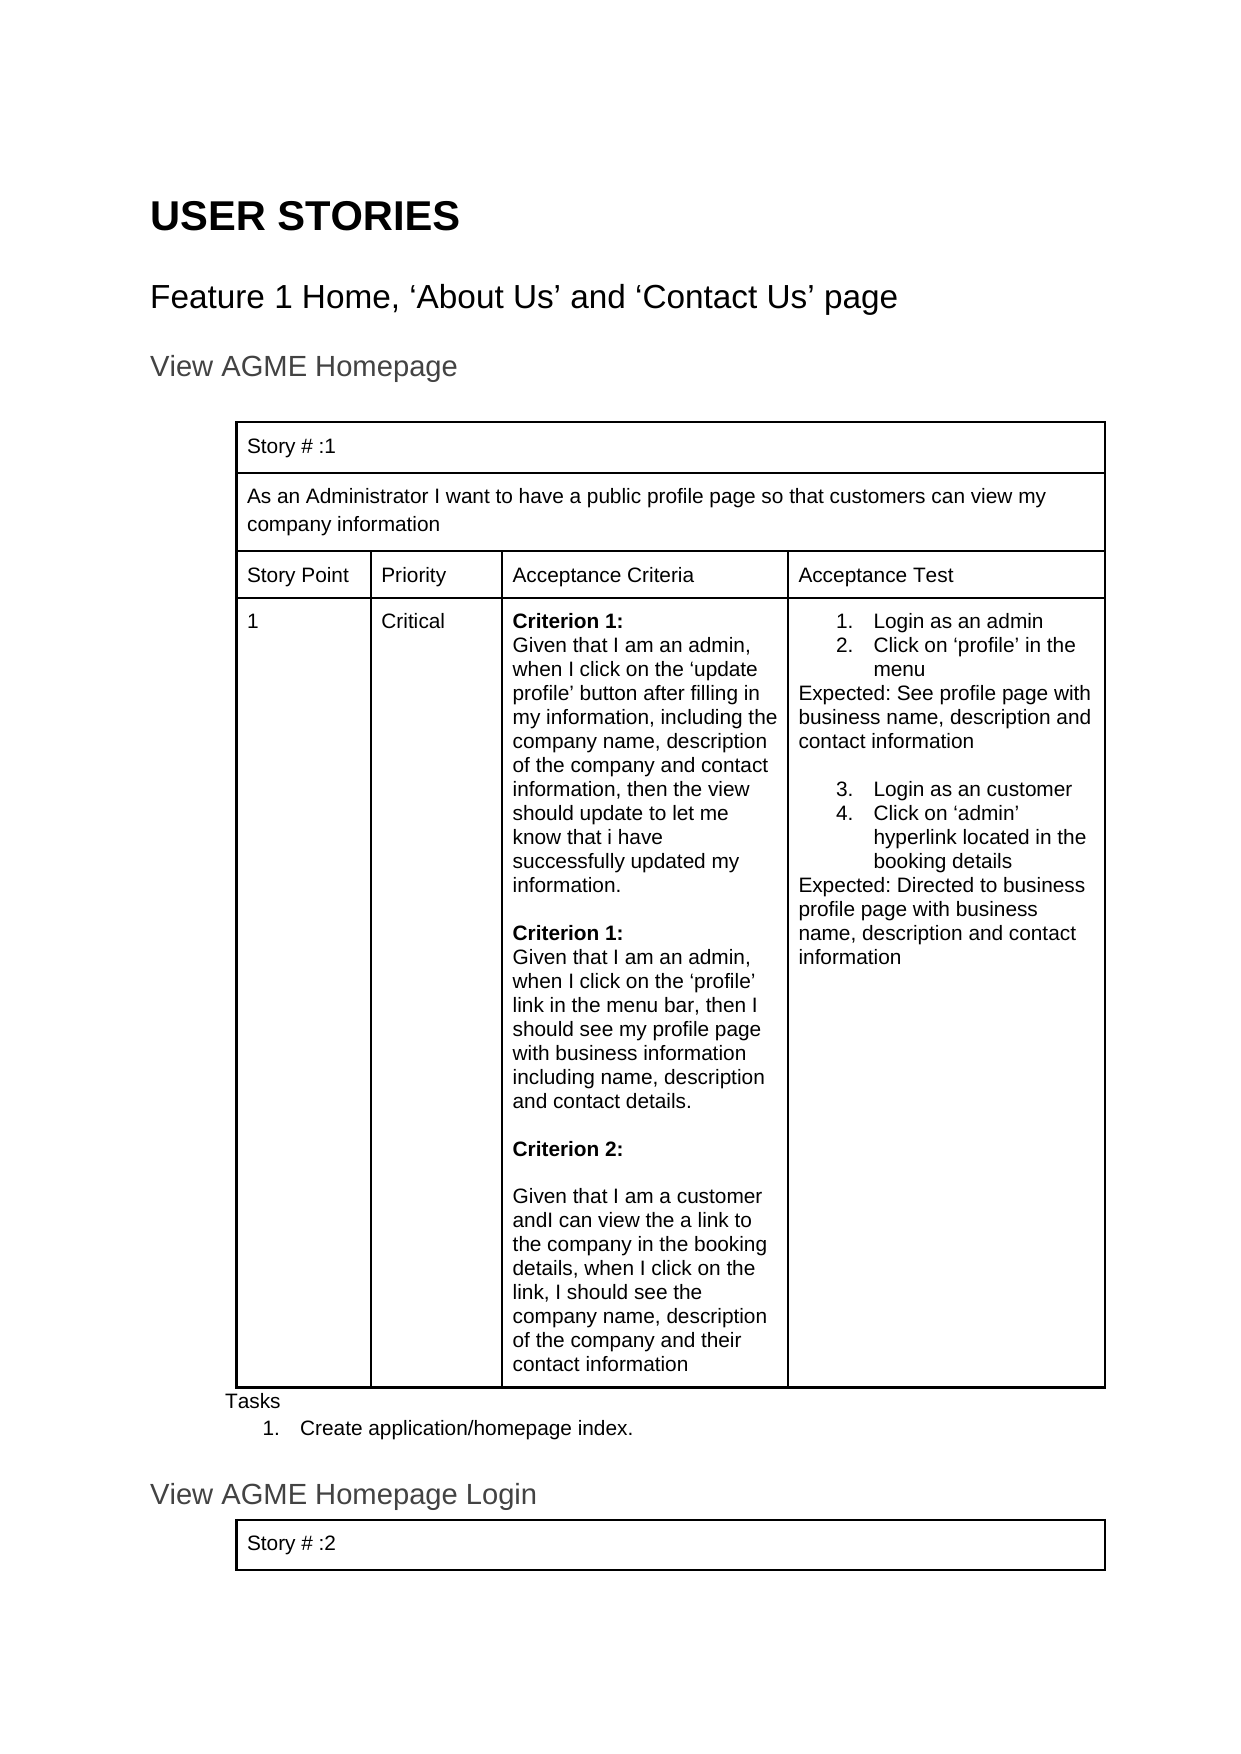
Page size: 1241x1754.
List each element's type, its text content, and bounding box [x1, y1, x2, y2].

subtitle USER STORIES [150, 192, 1094, 239]
table_header Story # :2 [238, 1521, 1104, 1569]
table_cell Acceptance Criteria [503, 552, 787, 597]
table_cell Acceptance Test [789, 552, 1104, 597]
subtitle View AGME Homepage [150, 349, 1094, 382]
text Tasks [150, 1388, 1094, 1412]
list Create application/homepage index. [262, 1416, 1094, 1440]
table_cell As an Administrator I want to have a public profile page so that customers can view my company information [238, 474, 1104, 550]
subtitle Feature 1 Home, ‘About Us’ and ‘Contact Us’ page [150, 277, 1094, 316]
table_header Story # :1 [238, 423, 1104, 472]
table_cell Login as an admin Click on ‘profile’ in the menu Expected: See profile page with business name, description and contact information Login as an customer Click on ‘admin’ hyperlink located in the booking details Expected: Directed to business profile page with business name, description and contact information [789, 599, 1104, 1386]
table_cell 1 [238, 599, 370, 1386]
table_cell Priority [372, 552, 501, 597]
table_cell Critical [372, 599, 501, 1386]
table_cell Story Point [238, 552, 370, 597]
table_cell Criterion 1: Given that I am an admin, when I click on the ‘update profile’ button after filling in my information, including the company name, description of the company and contact information, then the view should update to let me know that i have successfully updated my information. Criterion 1: Given that I am an admin, when I click on the ‘profile’ link in the menu bar, then I should see my profile page with business information including name, description and contact details. Criterion 2: Given that I am a customer andI can view the a link to the company in the booking details, when I click on the link, I should see the company name, description of the company and their contact information [503, 599, 787, 1386]
subtitle View AGME Homepage Login [150, 1477, 1094, 1510]
